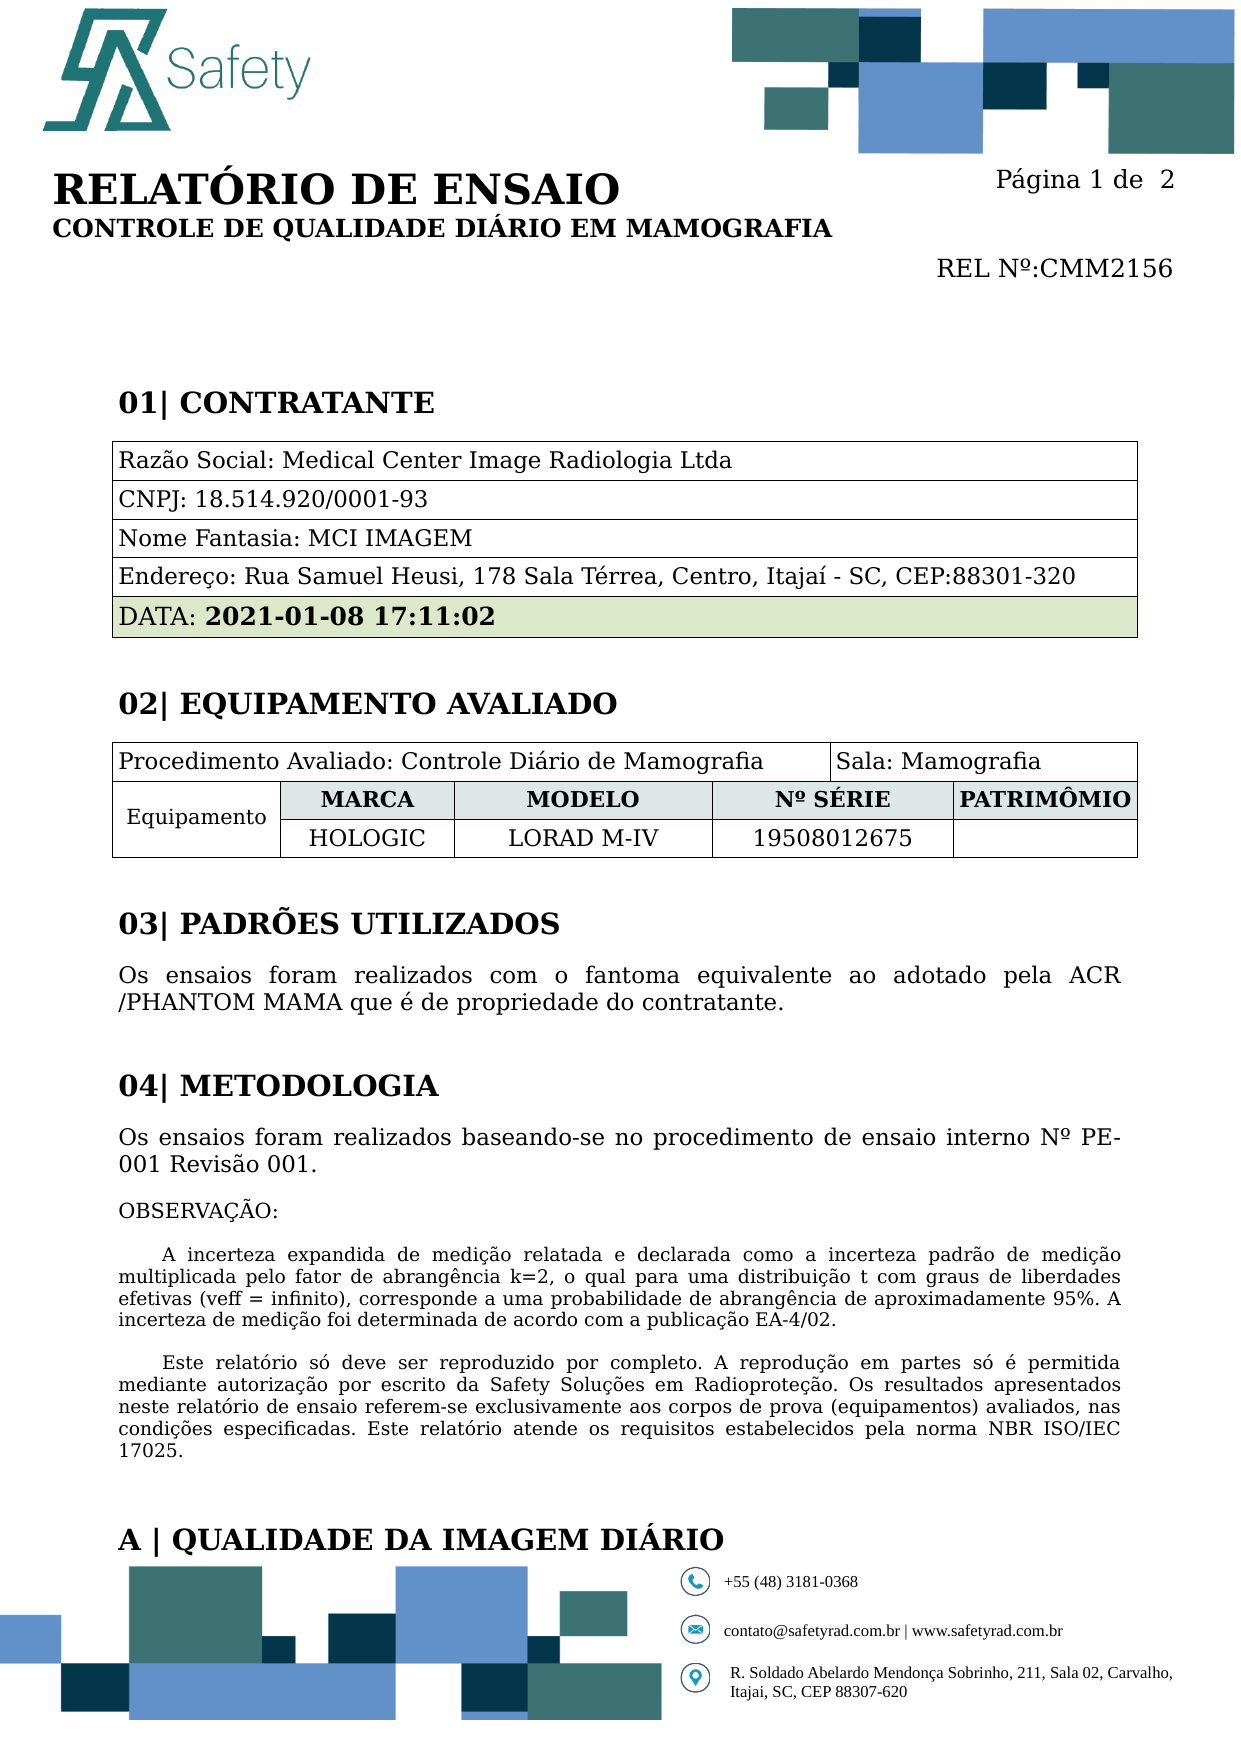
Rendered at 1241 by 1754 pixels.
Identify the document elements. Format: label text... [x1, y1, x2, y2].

text Os ensaios foram realizados baseando-se no procedimento de ensaio interno Nº PE-001 Revisão 001. [118, 1124, 1122, 1178]
table_header Razão Social: Medical Center Image Radiologia Ltda [113, 442, 1137, 480]
table_cell Endereço: Rua Samuel Heusi, 178 Sala Térrea, Centro, Itajaí - SC, CEP:88301-320 [113, 558, 1137, 596]
table_cell [954, 820, 1137, 857]
table_cell Nome Fantasia: MCI IMAGEM [113, 520, 1137, 557]
text 01| CONTRATANTE [118, 386, 1122, 420]
picture [0, 1566, 662, 1720]
table_cell Nº SÉRIE [713, 782, 953, 819]
picture [680, 1566, 710, 1596]
table_cell LORAD M-IV [455, 820, 712, 857]
text 03| PADRÕES UTILIZADOS [118, 907, 1122, 942]
text Os ensaios foram realizados com o fantoma equivalente ao adotado pela ACR /PHANTOM MAMA que é de propriedade do contratante. [118, 962, 1122, 1016]
table_cell MODELO [455, 782, 712, 819]
picture [680, 1663, 710, 1693]
table_cell HOLOGIC [281, 820, 454, 857]
picture [42, 8, 311, 131]
picture [731, 8, 1235, 154]
table_cell Equipamento [113, 782, 280, 857]
text A incerteza expandida de medição relatada e declarada como a incerteza padrão de medição multiplicada pelo fator de abrangência k=2, o qual para uma distribuição t com graus de liberdades efetivas (veff = infinito), corresponde a uma probabilidade de abrangência de aproximadamente 95%. A incerteza de medição foi determinada de acordo com a publicação EA-4/02. [118, 1244, 1122, 1331]
table_cell CNPJ: 18.514.920/0001-93 [113, 481, 1137, 518]
table_header Sala: Mamografia [831, 743, 1137, 781]
picture [680, 1614, 710, 1644]
text 04| METODOLOGIA [118, 1069, 1122, 1104]
table_header Procedimento Avaliado: Controle Diário de Mamografia [113, 743, 830, 781]
text Este relatório só deve ser reproduzido por completo. A reprodução em partes só é permitida mediante autorização por escrito da Safety Soluções em Radioproteção. Os resultados apresentados neste relatório de ensaio referem-se exclusivamente aos corpos de prova (equipamentos) avaliados, nas condições especificadas. Este relatório atende os requisitos estabelecidos pela norma NBR ISO/IEC 17025. [118, 1352, 1122, 1462]
text 02| EQUIPAMENTO AVALIADO [118, 687, 1122, 721]
table_cell PATRIMÔMIO [954, 782, 1137, 819]
table_cell 19508012675 [713, 820, 953, 857]
table_cell DATA: 2021-01-08 17:11:02 [113, 597, 1137, 637]
text A | QUALIDADE DA IMAGEM DIÁRIO [118, 1523, 1122, 1557]
table_cell MARCA [281, 782, 454, 819]
text OBSERVAÇÃO: [118, 1199, 1122, 1223]
